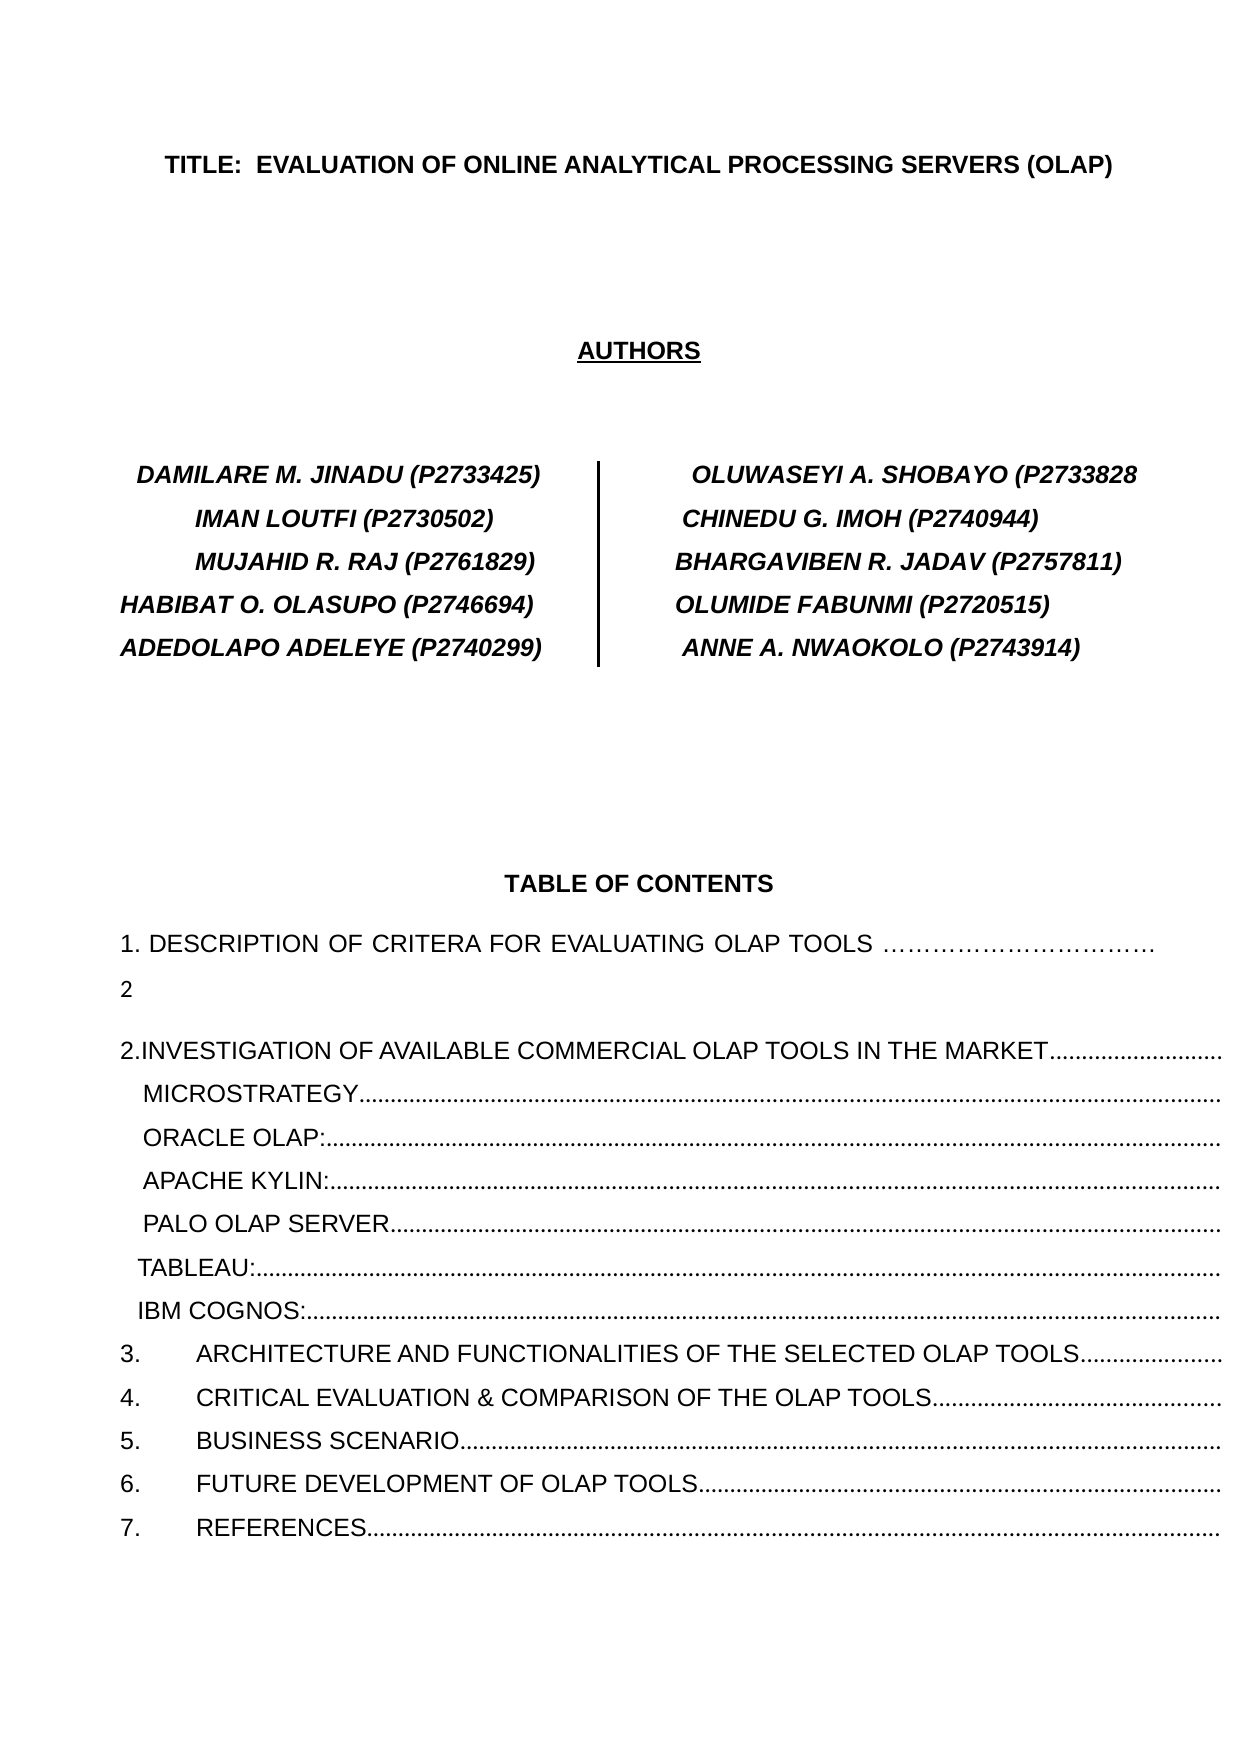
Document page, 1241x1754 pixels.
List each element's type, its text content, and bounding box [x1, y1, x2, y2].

text HABIBAT O. OLASUPO (P2746694) OLUMIDE FABUNMI (P2720515) [600, 590, 1158, 618]
subtitle TABLE OF CONTENTS [120, 869, 1158, 898]
text TITLE: EVALUATION OF ONLINE ANALYTICAL PROCESSING SERVERS (OLAP) [120, 150, 1158, 179]
text ADEDOLAPO ADELEYE (P2740299) ANNE A. NWAOKOLO (P2743914) [600, 633, 1158, 662]
text HABIBAT O. OLASUPO (P2746694) OLUMIDE FABUNMI (P2720515) [120, 590, 597, 618]
text DAMILARE M. JINADU (P2733425) OLUWASEYI A. SHOBAYO (P2733828 [120, 460, 1158, 489]
text IMAN LOUTFI (P2730502) CHINEDU G. IMOH (P2740944) [600, 503, 1158, 532]
text AUTHORS [120, 336, 1158, 365]
text ADEDOLAPO ADELEYE (P2740299) ANNE A. NWAOKOLO (P2743914) [120, 633, 597, 662]
text MUJAHID R. RAJ (P2761829) BHARGAVIBEN R. JADAV (P2757811) [120, 547, 597, 575]
text MUJAHID R. RAJ (P2761829) BHARGAVIBEN R. JADAV (P2757811) [600, 547, 1158, 575]
text IMAN LOUTFI (P2730502) CHINEDU G. IMOH (P2740944) [120, 503, 597, 532]
